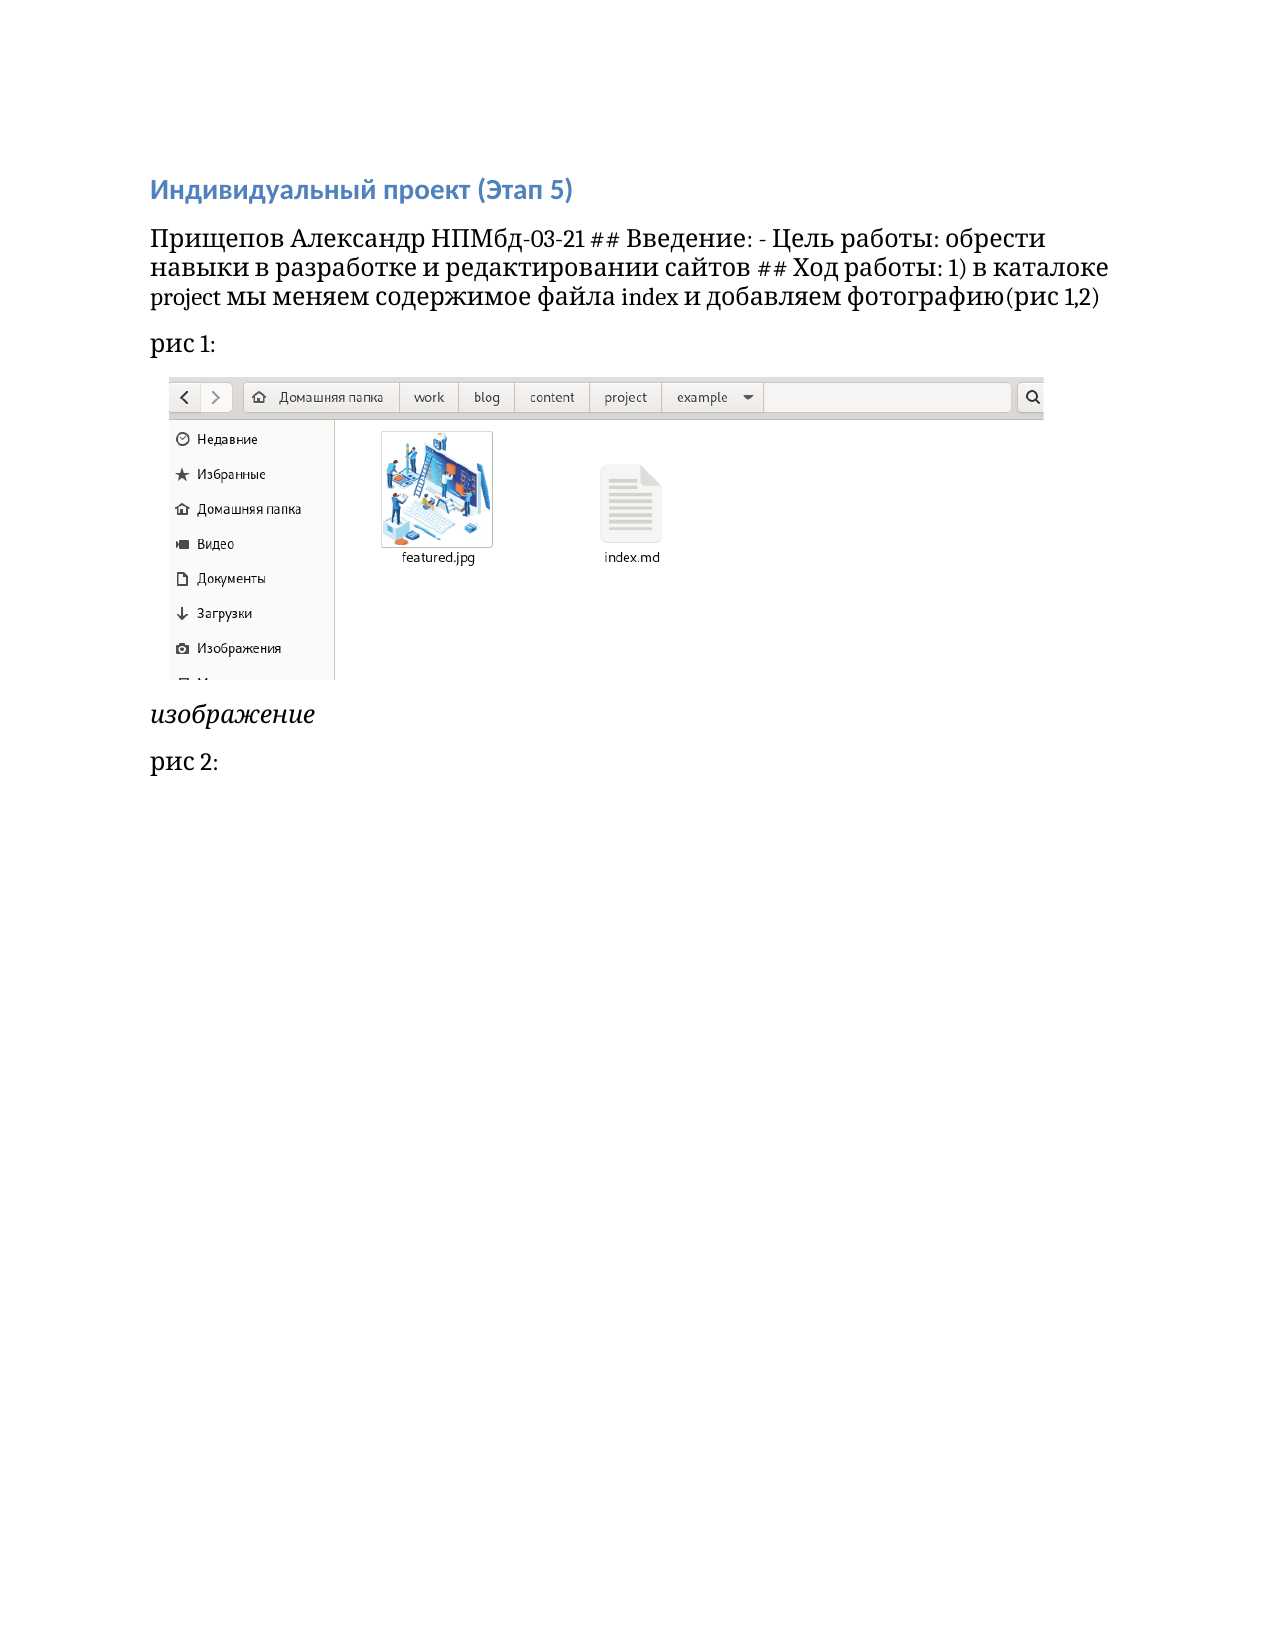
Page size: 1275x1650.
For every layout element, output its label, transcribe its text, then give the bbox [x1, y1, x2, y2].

text изображение [150, 701, 1125, 729]
text Прищепов Александр НПМбд-03-21 ## Введение: - Цель работы: обрести навыки в разработке и редактировании сайтов ## Ход работы: 1) в каталоке project мы меняем содержимое файла index и добавляем фотографию(рис 1,2) [150, 225, 1125, 311]
text рис 1: [150, 330, 1125, 359]
text рис 2: [150, 748, 1125, 777]
subtitle Индивидуальный проект (Этап 5) [150, 171, 1125, 206]
picture [168, 377, 1044, 680]
